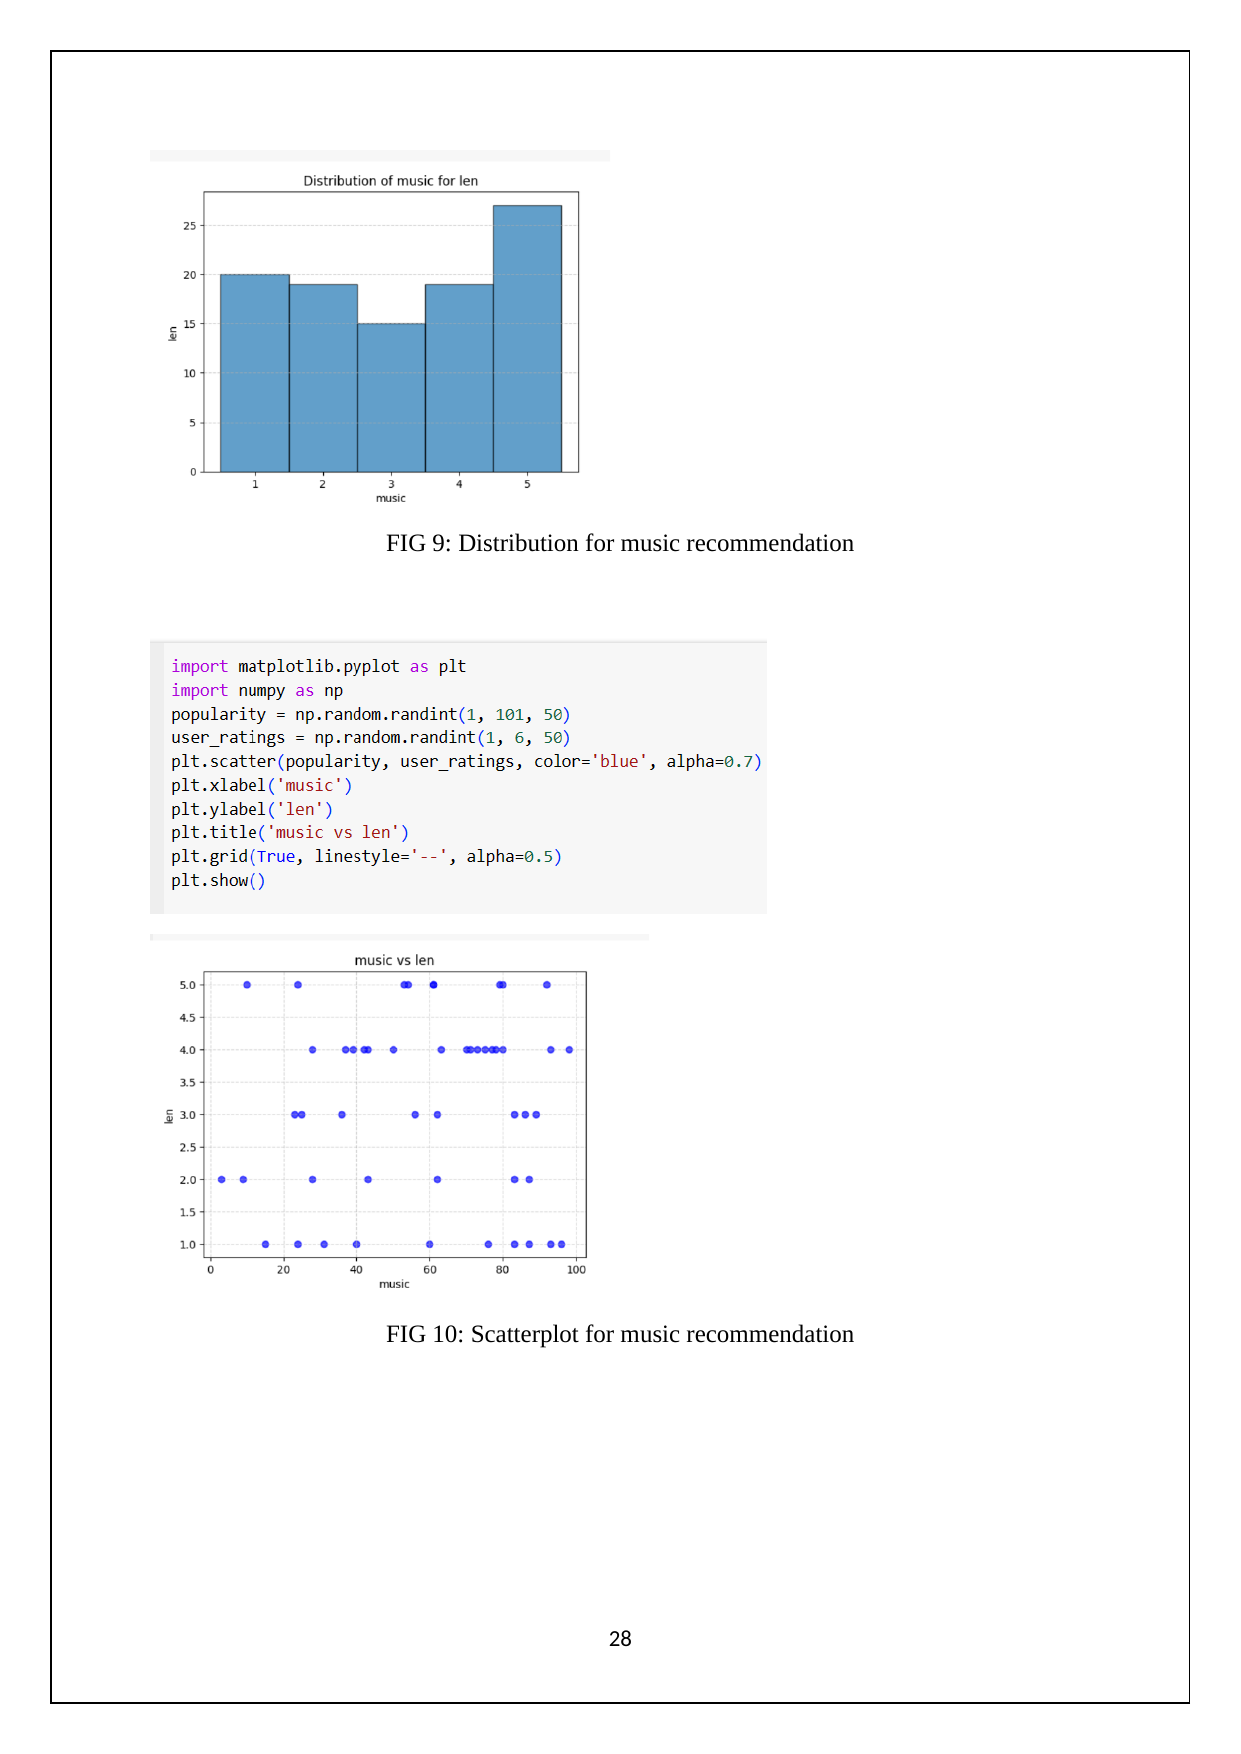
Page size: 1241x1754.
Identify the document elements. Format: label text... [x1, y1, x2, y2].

text FIG 9: Distribution for music recommendation [150, 528, 1090, 557]
text FIG 10: Scatterplot for music recommendation [150, 1319, 1090, 1348]
picture [150, 150, 611, 508]
picture [150, 934, 650, 1299]
picture [150, 638, 767, 914]
